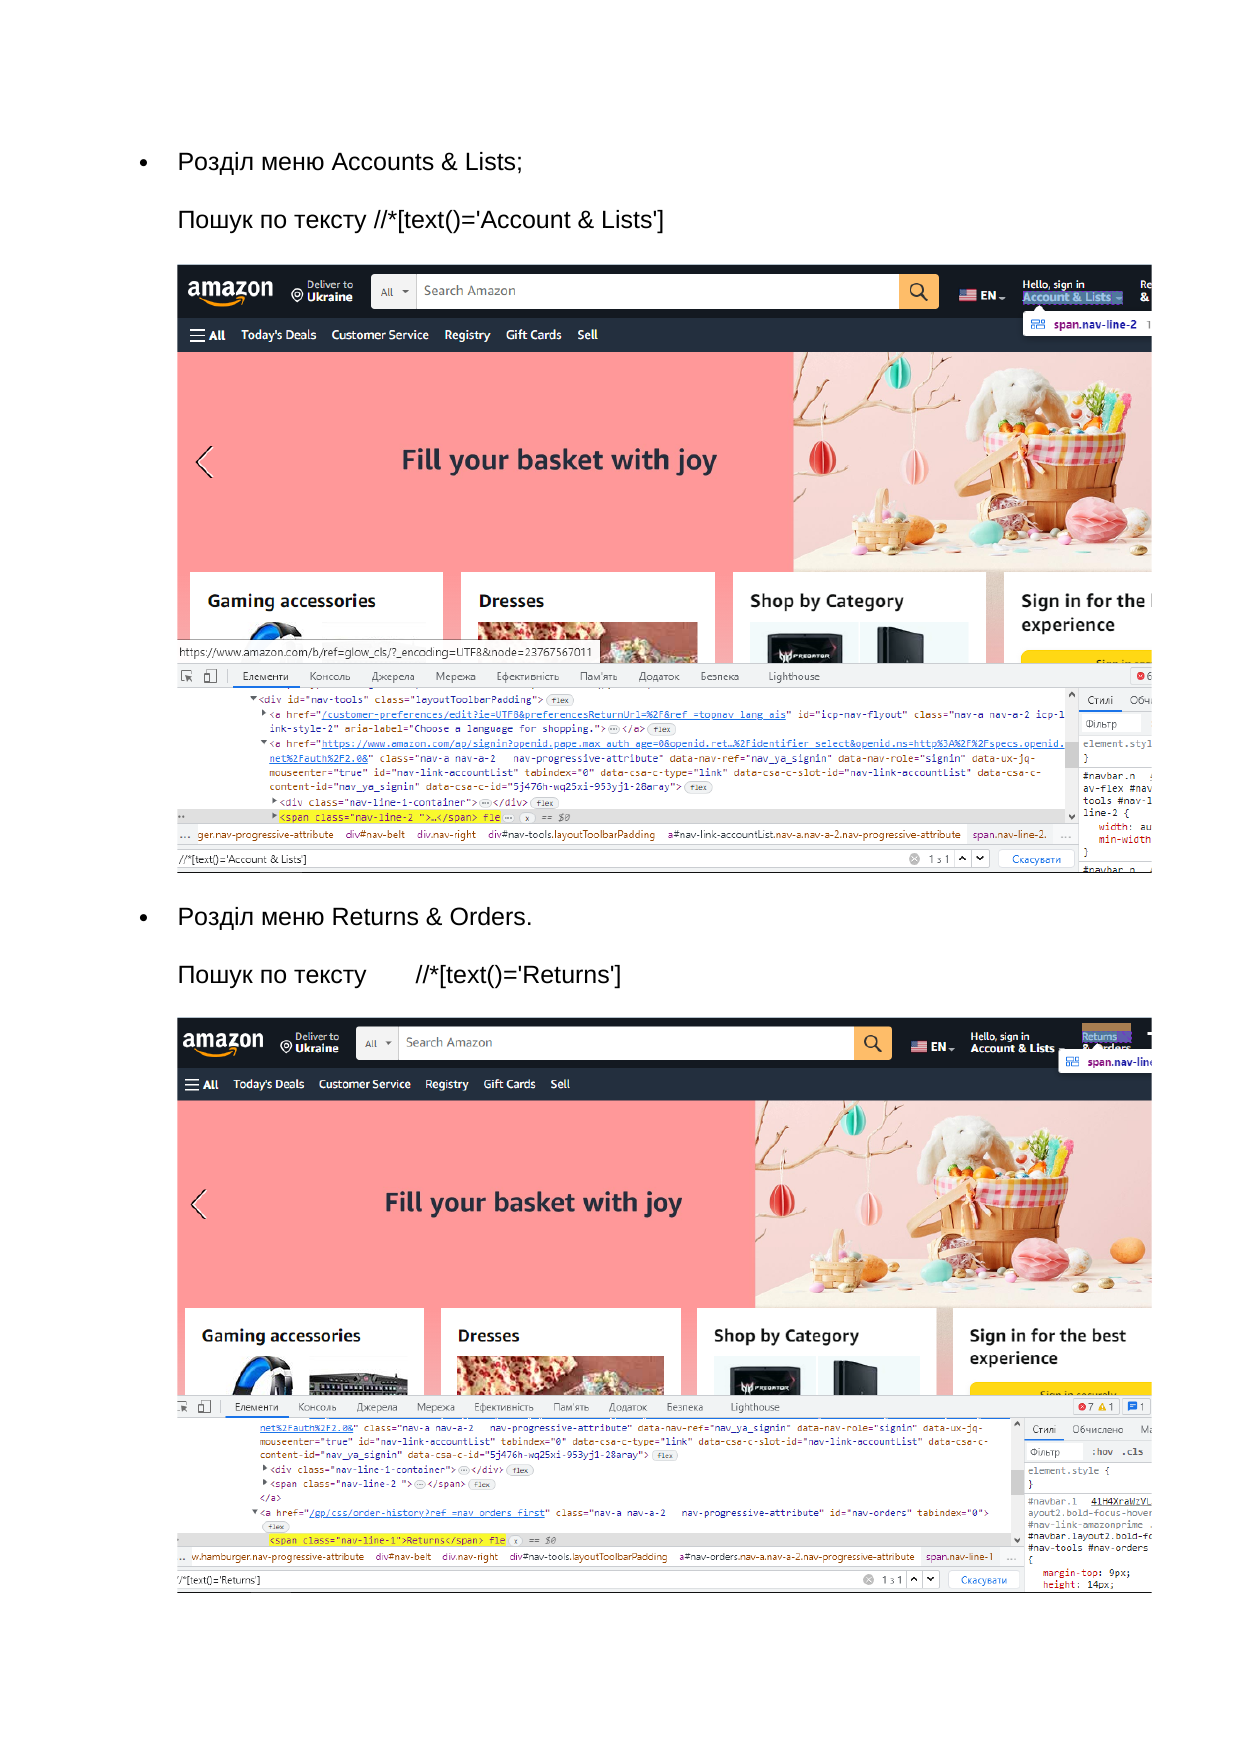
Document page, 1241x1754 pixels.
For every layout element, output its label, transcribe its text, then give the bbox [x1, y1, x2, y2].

picture [177, 1017, 1152, 1593]
text Пошук по тексту //*[text()='Account & Lists'] [177, 205, 1152, 234]
picture [177, 263, 1152, 873]
text Пошук по тексту //*[text()='Returns'] [177, 960, 1152, 989]
list Розділ меню Accounts & Lists; [140, 147, 1152, 176]
list Розділ меню Returns & Orders. [140, 902, 1152, 931]
